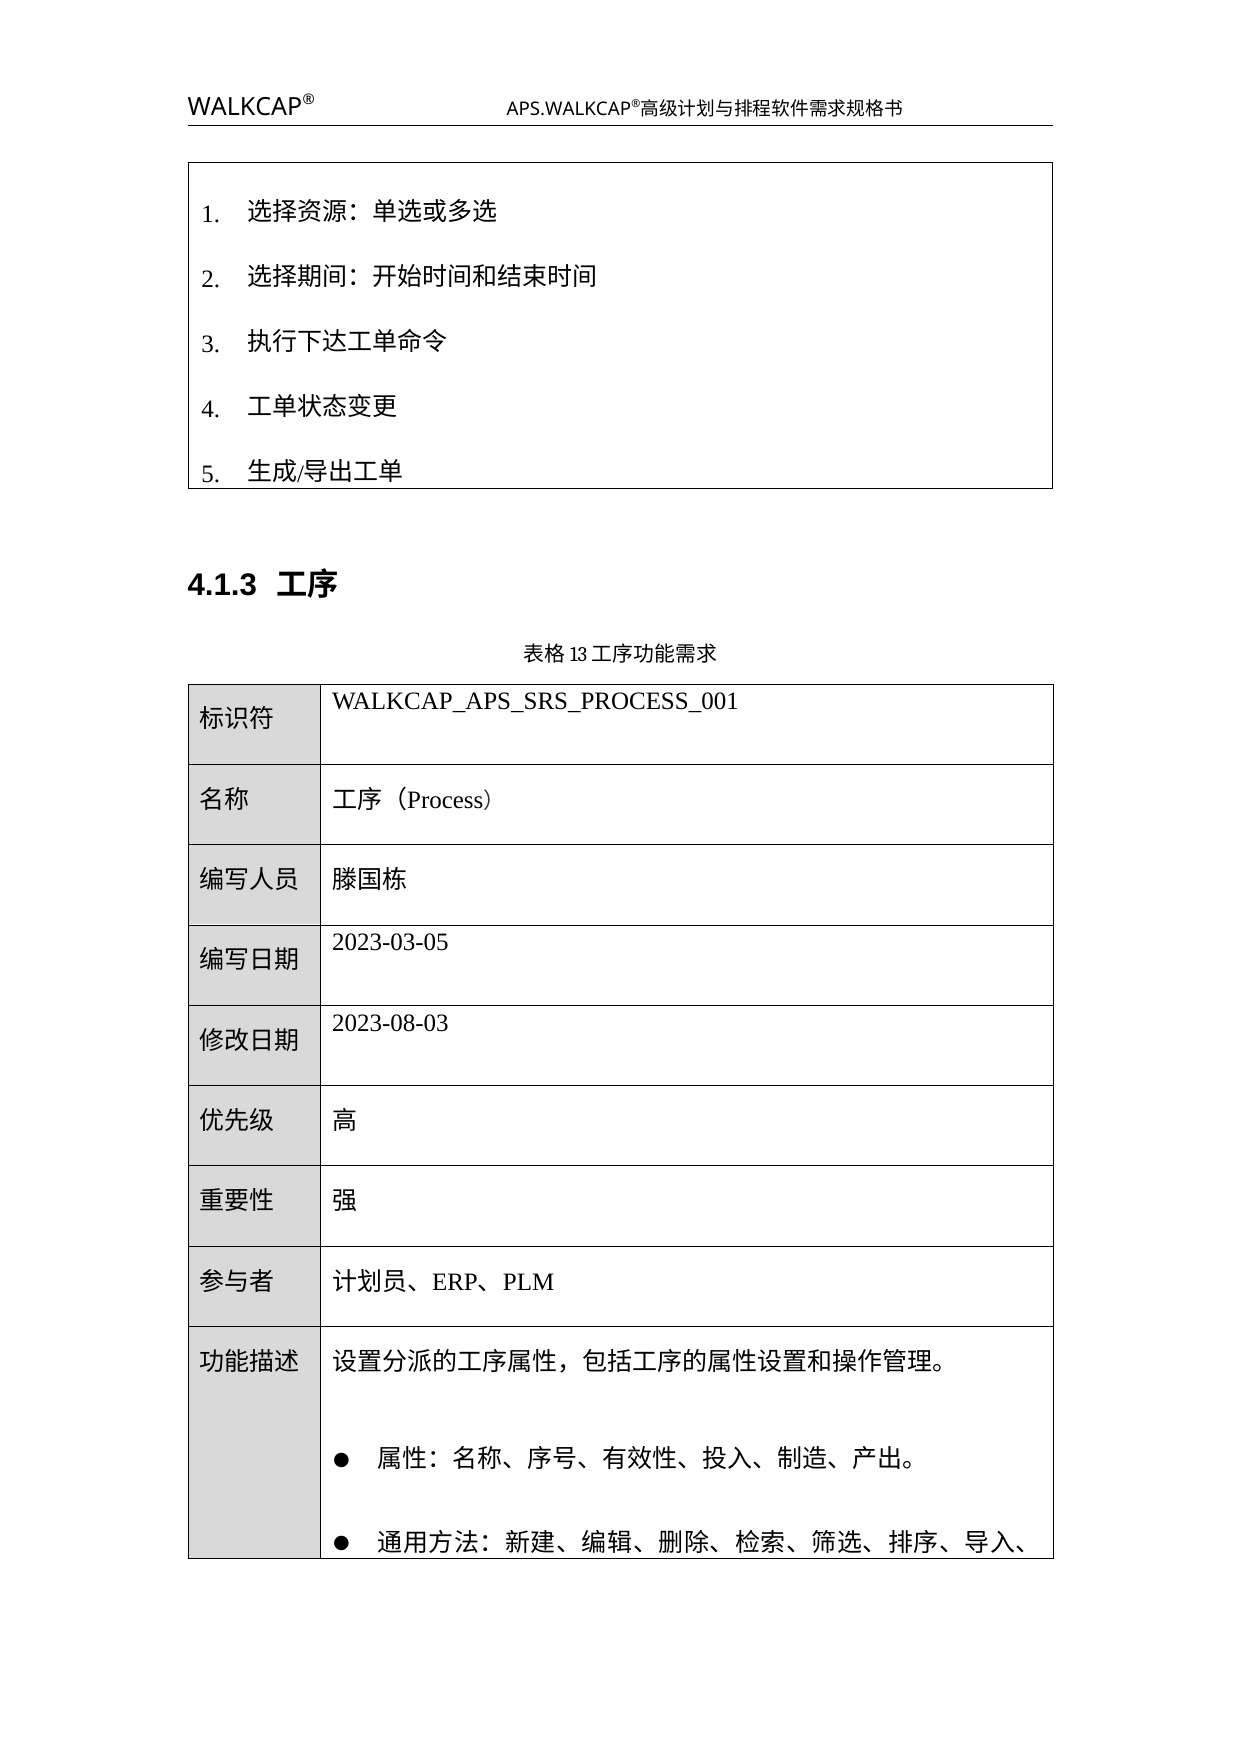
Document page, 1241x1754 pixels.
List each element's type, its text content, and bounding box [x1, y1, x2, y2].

table_cell 高 [321, 1086, 1053, 1165]
table_cell 计划员、ERP、PLM [321, 1247, 1053, 1326]
table_cell 参与者 [189, 1247, 320, 1326]
table_cell 编写人员 [189, 845, 320, 924]
table_cell 2023-03-05 [321, 926, 1053, 1005]
table_cell 2023-08-03 [321, 1006, 1053, 1085]
table_cell 重要性 [189, 1166, 320, 1246]
table_cell 修改日期 [189, 1006, 320, 1085]
text 表格 13 工序功能需求 [187, 636, 1053, 668]
table_header 标识符 [189, 685, 320, 764]
table_header WALKCAP_APS_SRS_PROCESS_001 [321, 685, 1053, 764]
table_cell 功能描述 [189, 1327, 320, 1558]
table_cell 工序（Process） [321, 765, 1053, 844]
table_cell 名称 [189, 765, 320, 844]
text 工序 [187, 559, 1053, 604]
table_cell 优先级 [189, 1086, 320, 1165]
table_cell 编写日期 [189, 926, 320, 1005]
table_cell 滕国栋 [321, 845, 1053, 924]
table_cell 选择资源：单选或多选 选择期间：开始时间和结束时间 执行下达工单命令 工单状态变更 生成/导出工单 [189, 163, 1052, 488]
table_cell 设置分派的工序属性，包括工序的属性设置和操作管理。 属性：名称、序号、有效性、投入、制造、产出。 通用方法：新建、编辑、删除、检索、筛选、排序、导入、导出、同步等管理功能。 [321, 1327, 1053, 1558]
table_cell 强 [321, 1166, 1053, 1246]
